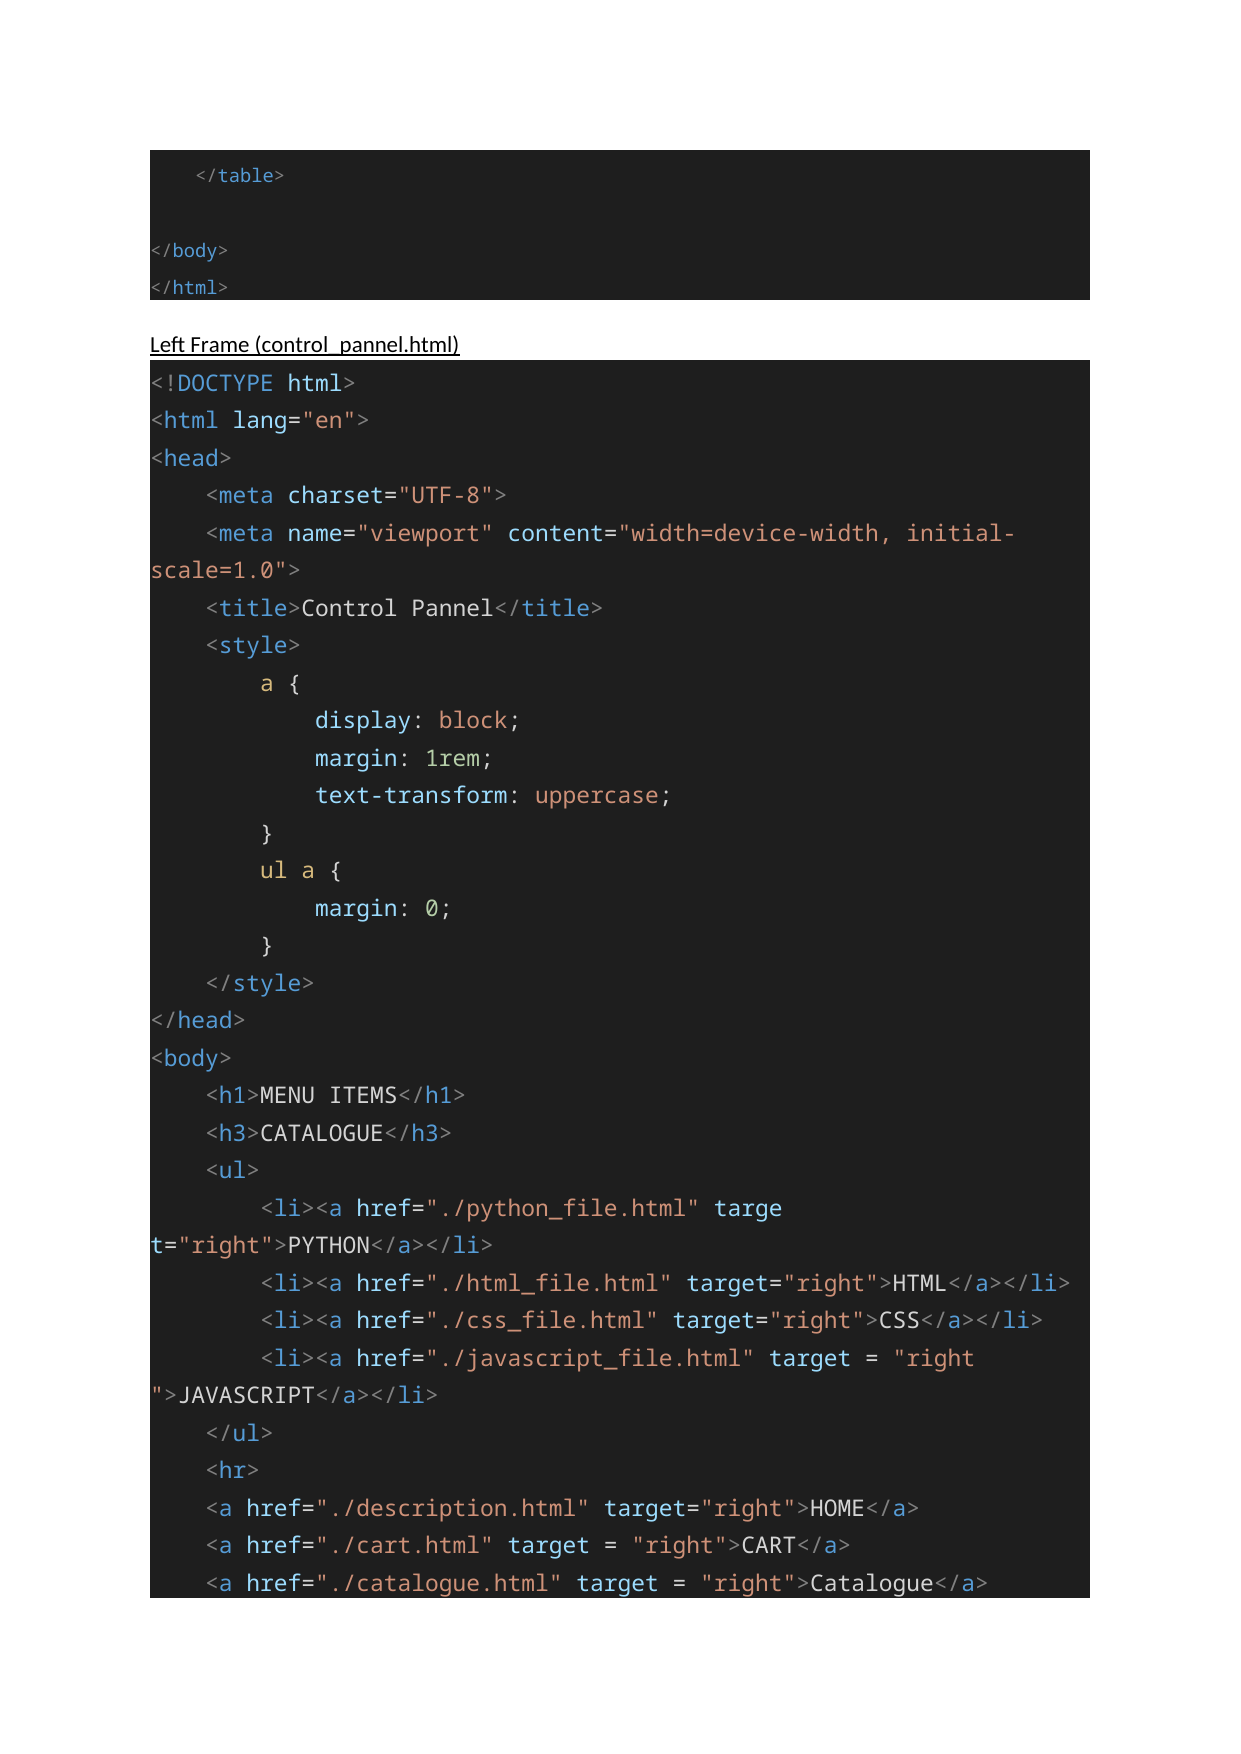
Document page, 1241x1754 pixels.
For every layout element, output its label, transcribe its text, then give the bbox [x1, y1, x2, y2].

text <title>Control Pannel</title> [150, 585, 1090, 623]
text </body> [150, 225, 1090, 262]
text <html lang="en"> [150, 398, 1090, 435]
text ul a { [150, 848, 1090, 885]
text <ul> [150, 1148, 1090, 1185]
text Left Frame (control_pannel.html) [150, 330, 1090, 358]
text </table> [150, 150, 1090, 187]
text <meta name="viewport" content="width=device-width, initial-scale=1.0"> [150, 510, 1090, 585]
text text-transform: uppercase; [150, 773, 1090, 810]
text <meta charset="UTF-8"> [150, 473, 1090, 510]
text <li><a href="./css_file.html" target="right">CSS</a></li> [150, 1298, 1090, 1335]
text <a href="./cart.html" target = "right">CART</a> [150, 1523, 1090, 1560]
text a { [150, 660, 1090, 698]
text } [150, 810, 1090, 848]
text </html> [150, 262, 1090, 300]
text margin: 0; [150, 885, 1090, 923]
text <hr> [150, 1448, 1090, 1485]
text </head> [150, 998, 1090, 1035]
text <style> [150, 623, 1090, 660]
text <li><a href="./python_file.html" target="right">PYTHON</a></li> [150, 1185, 1090, 1260]
text display: block; [150, 698, 1090, 735]
text <a href="./description.html" target="right">HOME</a> [150, 1485, 1090, 1523]
text <head> [150, 435, 1090, 473]
text </style> [150, 960, 1090, 998]
text <h1>MENU ITEMS</h1> [150, 1073, 1090, 1110]
text <body> [150, 1035, 1090, 1073]
text margin: 1rem; [150, 735, 1090, 773]
text <h3>CATALOGUE</h3> [150, 1110, 1090, 1148]
text <a href="./catalogue.html" target = "right">Catalogue</a> [150, 1560, 1090, 1598]
text } [150, 923, 1090, 960]
text </ul> [150, 1410, 1090, 1448]
text <li><a href="./html_file.html" target="right">HTML</a></li> [150, 1260, 1090, 1298]
text <!DOCTYPE html> [150, 360, 1090, 398]
text <li><a href="./javascript_file.html" target = "right">JAVASCRIPT</a></li> [150, 1335, 1090, 1410]
